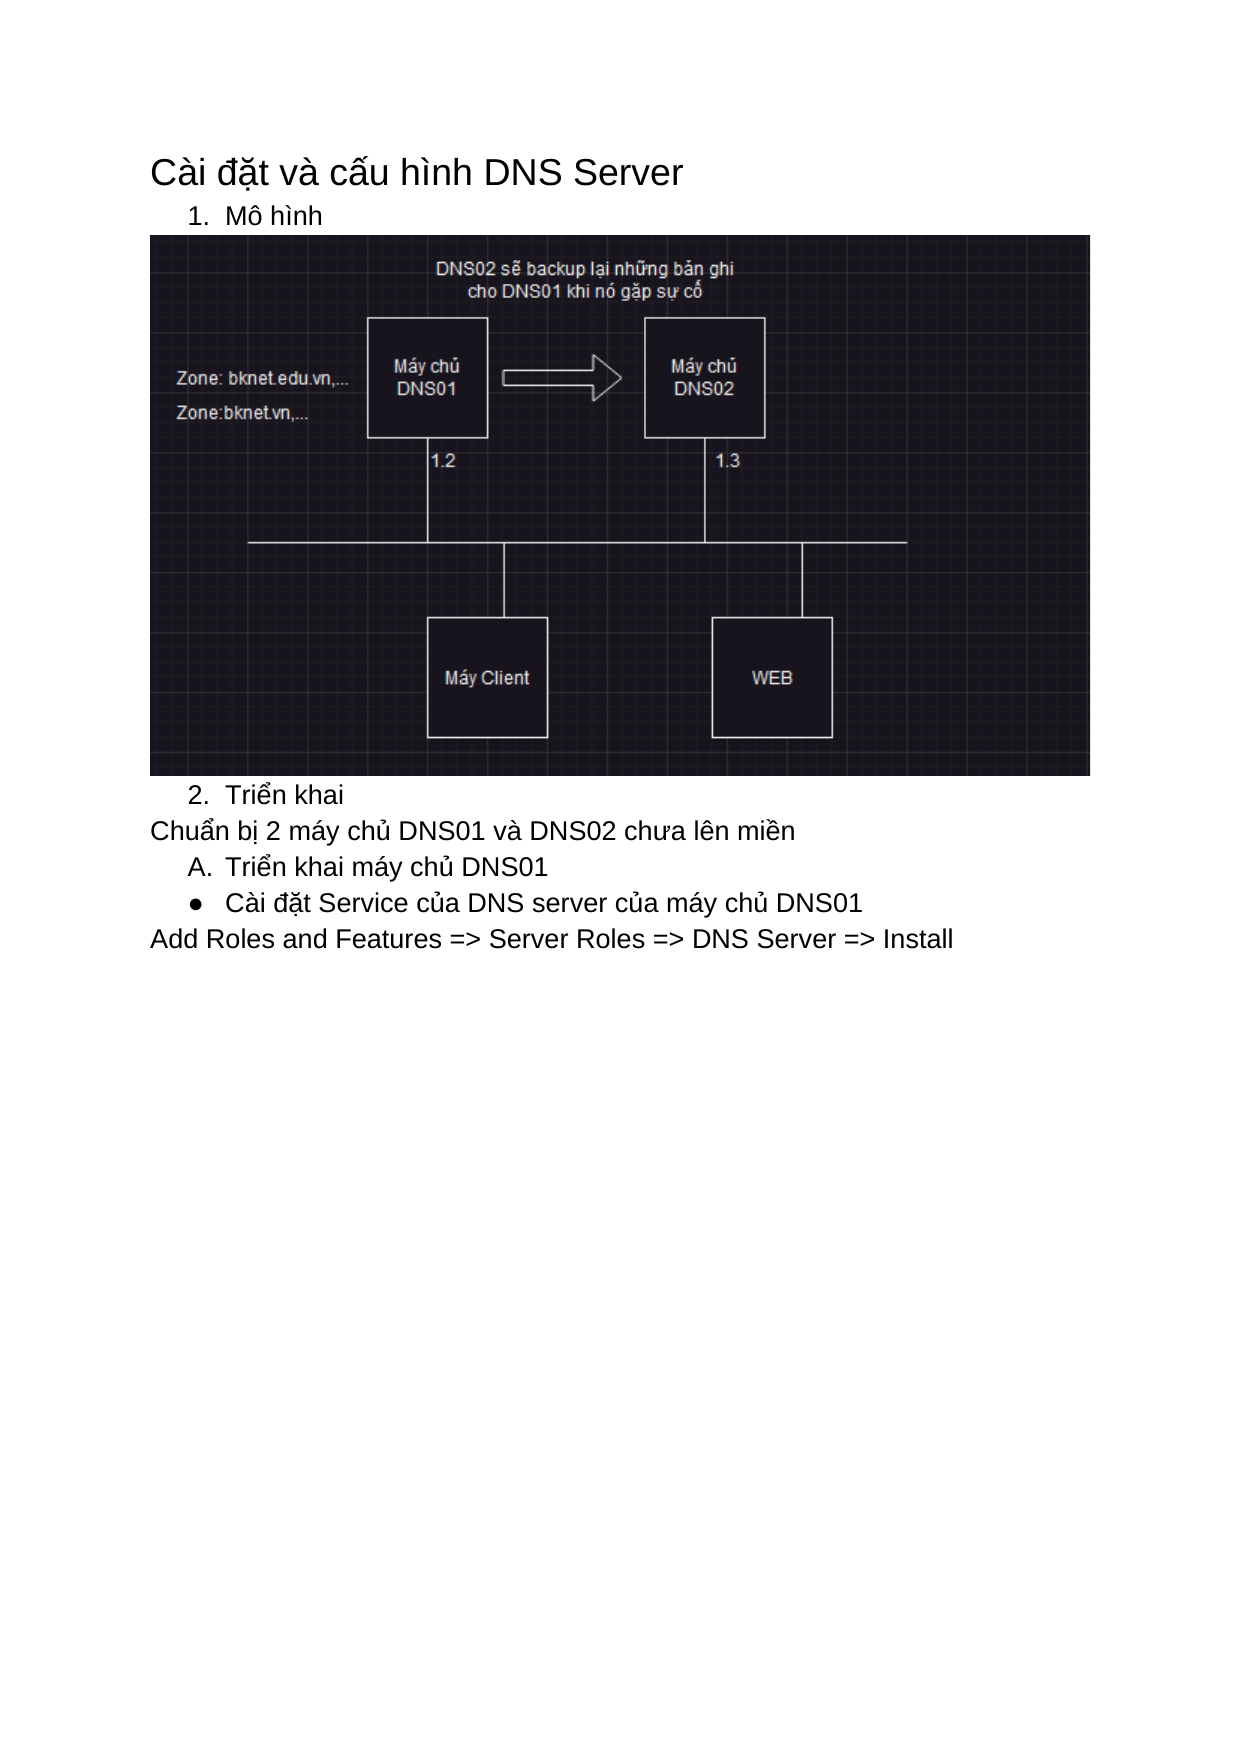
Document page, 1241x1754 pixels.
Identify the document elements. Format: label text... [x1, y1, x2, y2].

text Add Roles and Features => Server Roles => DNS Server => Install [150, 923, 1090, 954]
list Mô hình [187, 199, 1090, 231]
list Triển khai máy chủ DNS01 [187, 851, 1090, 882]
text Chuẩn bị 2 máy chủ DNS01 và DNS02 chưa lên miền [150, 815, 1090, 846]
list Triển khai [187, 779, 1090, 810]
text Cài đặt và cấu hình DNS Server [150, 150, 1090, 193]
list Cài đặt Service của DNS server của máy chủ DNS01 [187, 887, 1090, 918]
picture [150, 235, 1091, 776]
